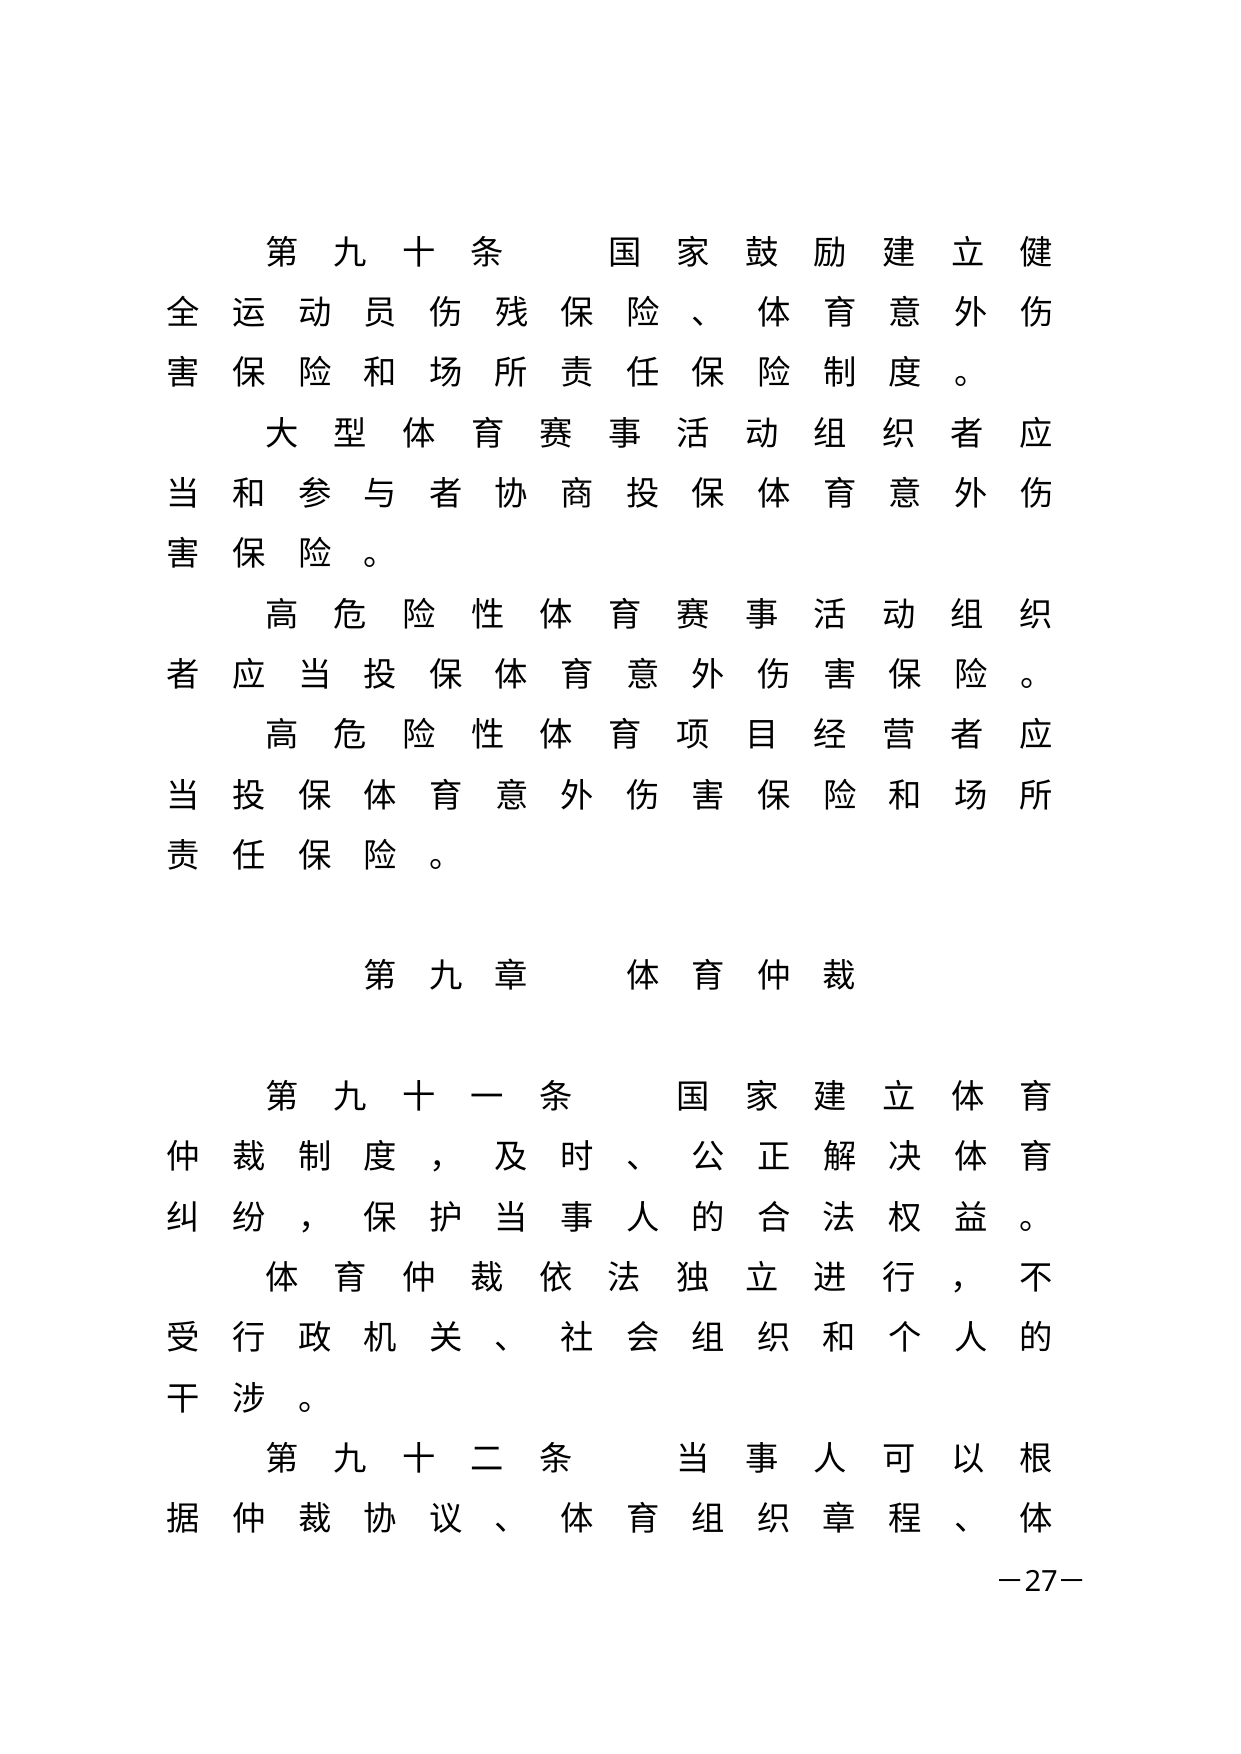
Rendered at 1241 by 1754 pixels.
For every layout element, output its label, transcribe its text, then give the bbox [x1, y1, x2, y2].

text 第九十条 国家鼓励建立健全运动员伤残保险、体育意外伤害保险和场所责任保险制度。 [167, 219, 1085, 400]
text 高危险性体育项目经营者应当投保体育意外伤害保险和场所责任保险。 [167, 702, 1085, 883]
text 大型体育赛事活动组织者应当和参与者协商投保体育意外伤害保险。 [167, 400, 1085, 581]
text 体育仲裁依法独立进行，不受行政机关、社会组织和个人的干涉。 [167, 1245, 1085, 1426]
text 第九十二条 当事人可以根据仲裁协议、体育组织章程、体育赛事规则等，对下列纠纷申请体育仲裁： [167, 1426, 1085, 1546]
text 高危险性体育赛事活动组织者应当投保体育意外伤害保险。 [167, 581, 1085, 702]
text 第九章 体育仲裁 [167, 943, 1085, 1003]
text 第九十一条 国家建立体育仲裁制度，及时、公正解决体育纠纷，保护当事人的合法权益。 [167, 1064, 1085, 1245]
